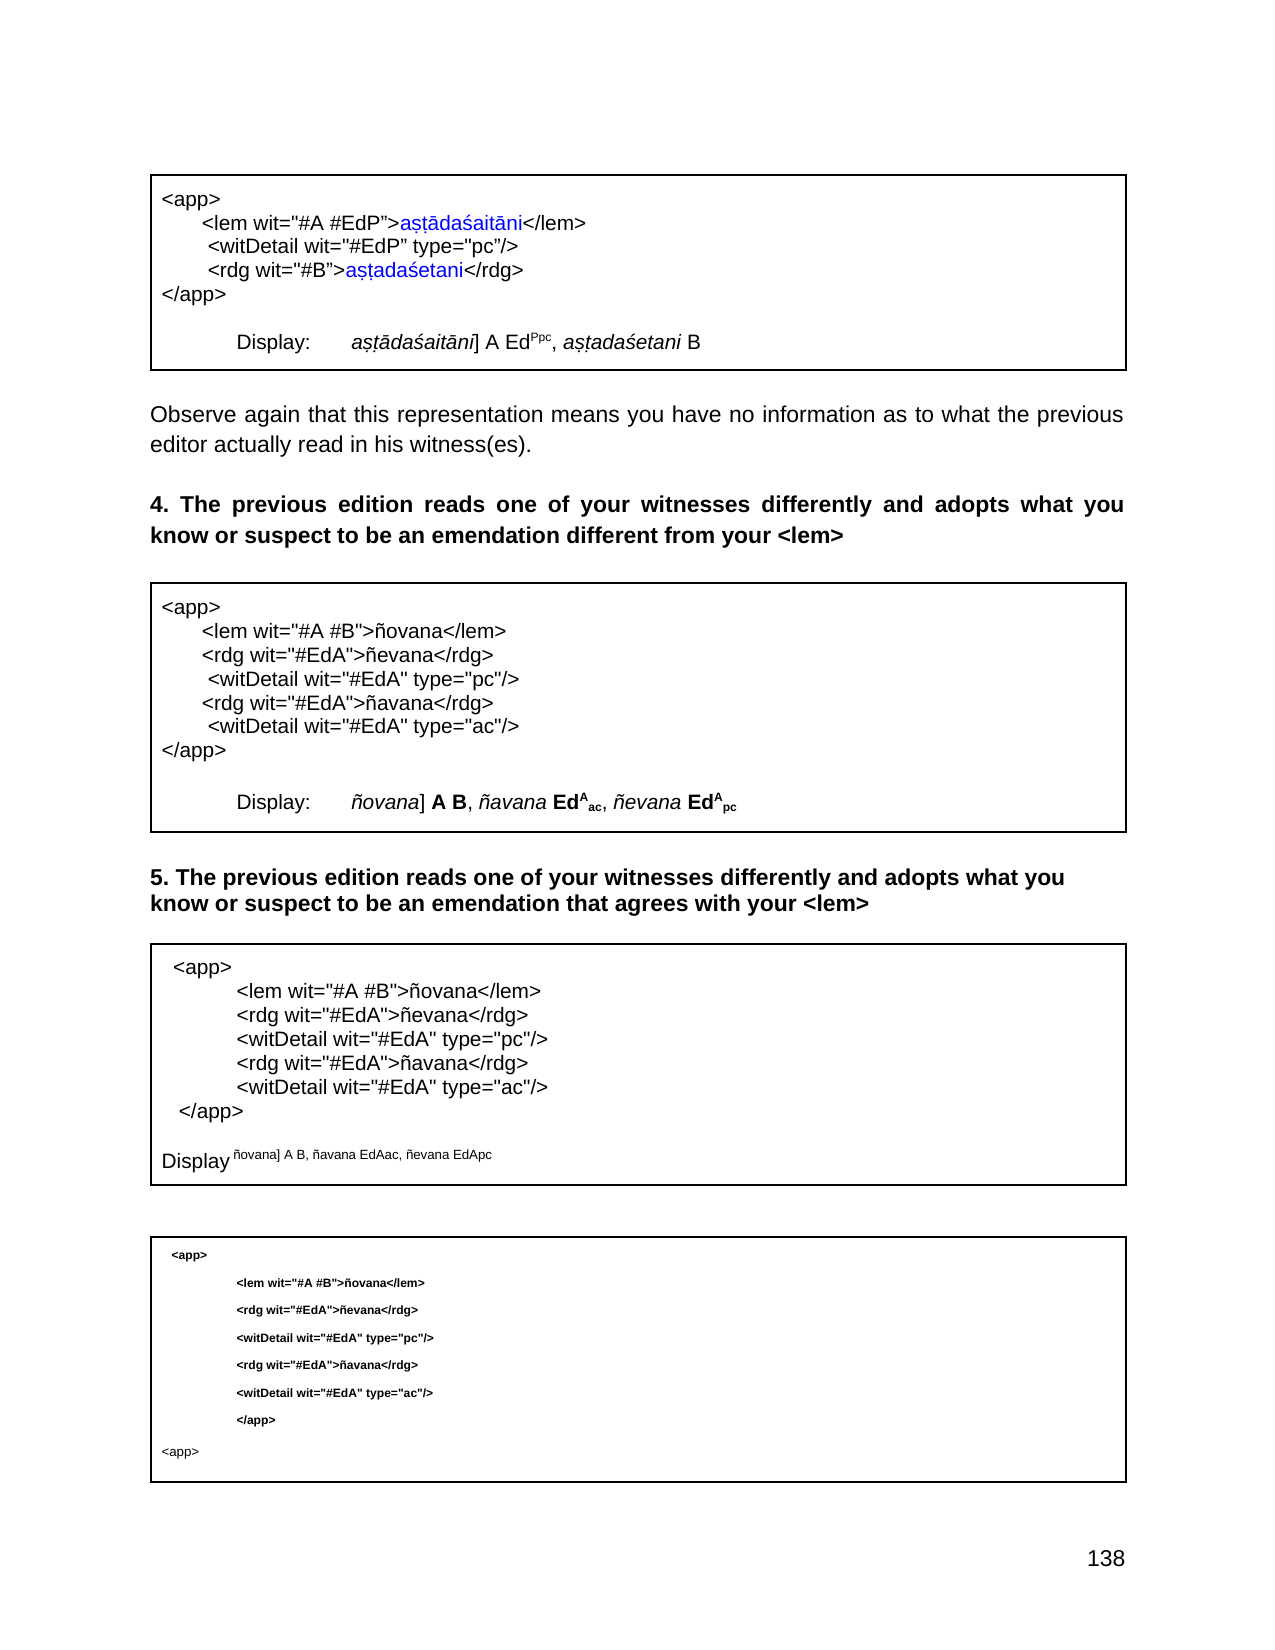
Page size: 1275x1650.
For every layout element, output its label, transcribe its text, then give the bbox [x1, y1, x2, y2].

text 4. The previous edition reads one of your witnesses differently and adopts what you know or suspect to be an emendation different from your <lem> [150, 491, 1125, 548]
table_header <app> <lem wit="#A #EdP”>aṣṭādaśaitāni</lem> <witDetail wit="#EdP” type="pc”/> <rdg wit="#B”>aṣṭadaśetani</rdg> </app> Display: aṣṭādaśaitāni] A EdPpc, aṣṭadaśetani B [152, 176, 1125, 368]
text 5. The previous edition reads one of your witnesses differently and adopts what you know or suspect to be an emendation that agrees with your <lem> [150, 863, 1125, 916]
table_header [152, 1238, 1125, 1481]
table_header <app> <lem wit="#A #B">ñovana</lem> <rdg wit="#EdA">ñevana</rdg> <witDetail wit="#EdA" type="pc"/> <rdg wit="#EdA">ñavana</rdg> <witDetail wit="#EdA" type="ac"/> </app> Display: ñovana] A B, ñavana EdAac, ñevana EdApc [152, 584, 1125, 831]
text Observe again that this representation means you have no information as to what the previous editor actually read in his witness(es). [150, 401, 1125, 457]
table_header <app> <lem wit="#A #B">ñovana</lem> <rdg wit="#EdA">ñevana</rdg> <witDetail wit="#EdA" type="pc"/> <rdg wit="#EdA">ñavana</rdg> <witDetail wit="#EdA" type="ac"/> </app> Display ñovana] A B, ñavana EdAac, ñevana EdApc [152, 945, 1125, 1183]
